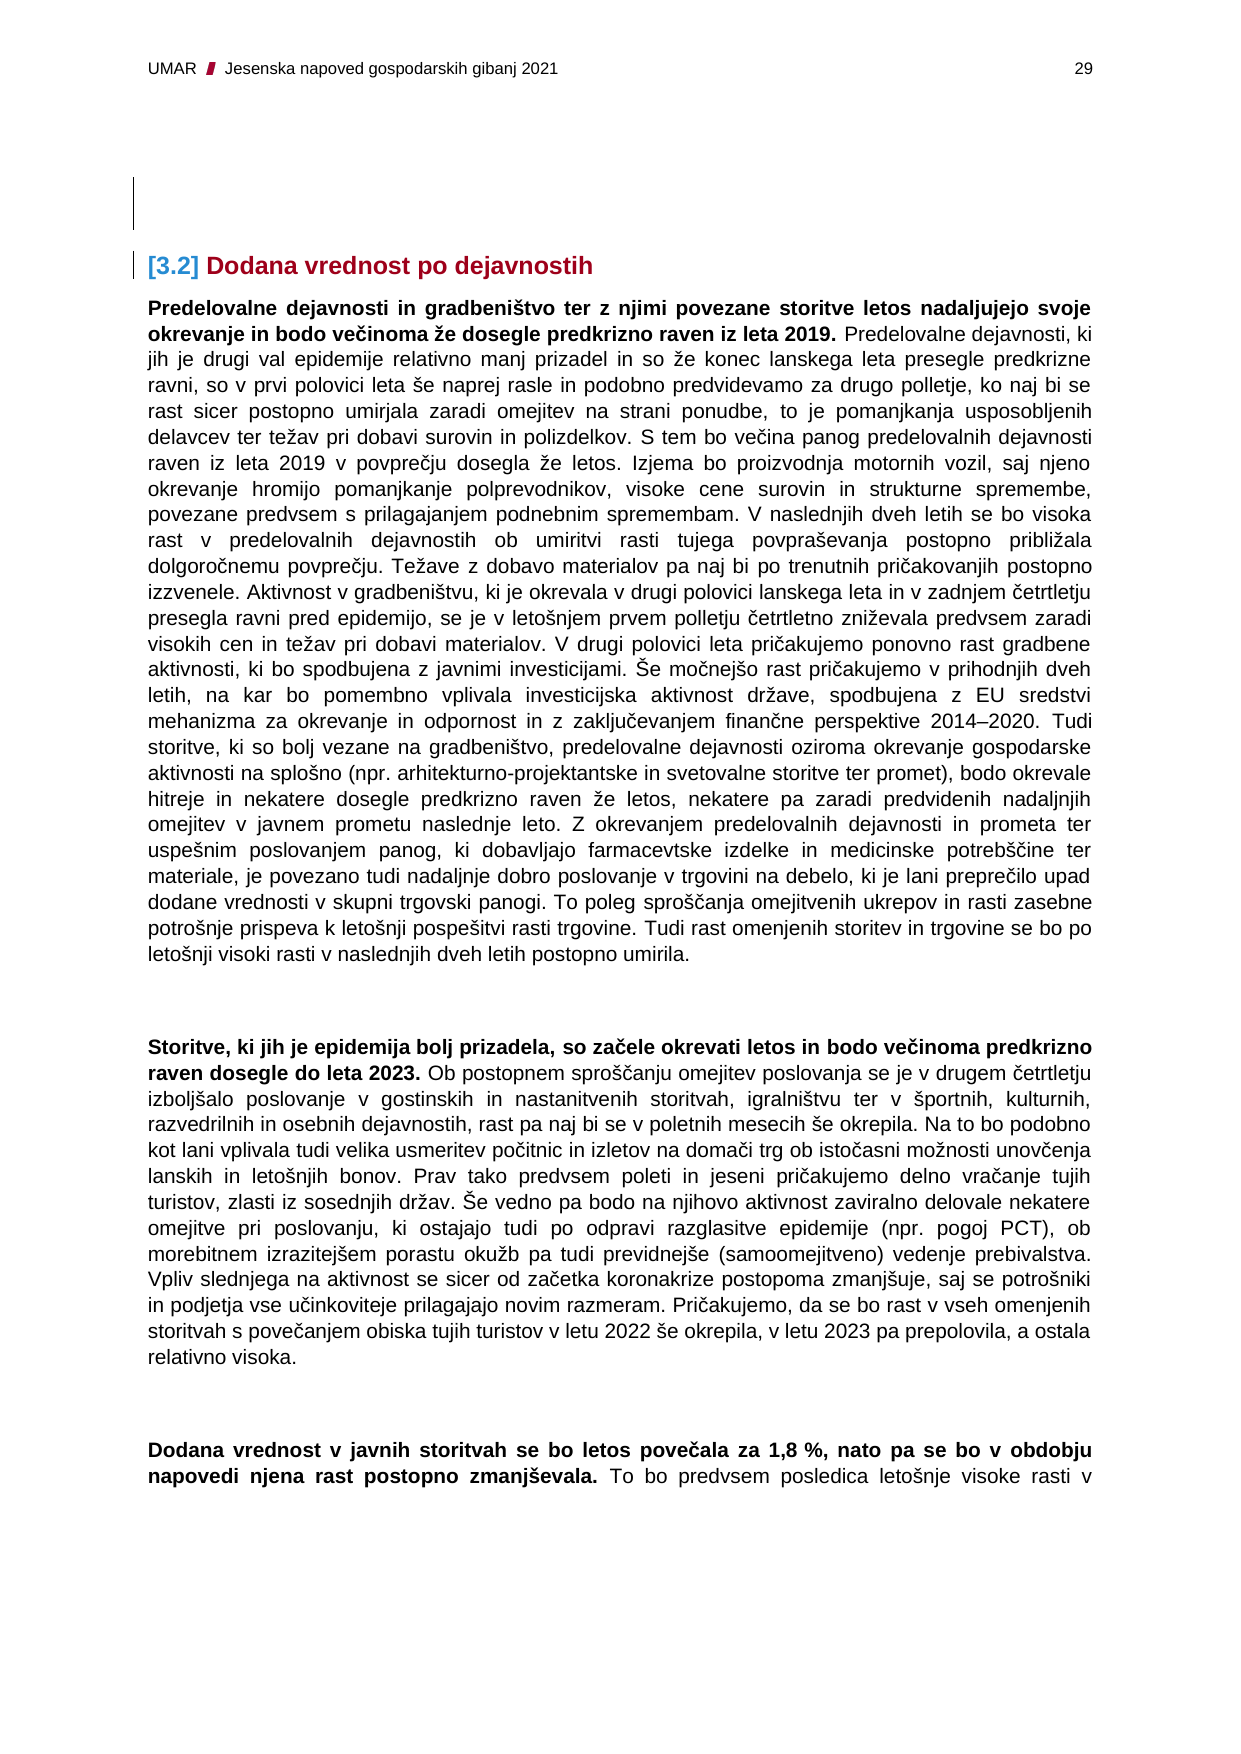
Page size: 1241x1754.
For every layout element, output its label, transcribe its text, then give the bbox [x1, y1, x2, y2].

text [148, 1438, 1092, 1488]
text Storitve, ki jih je epidemija bolj prizadela, so začele okrevati letos in bodo večinoma predkrizno raven dosegle do leta 2023. Ob postopnem sproščanju omejitev poslovanja se je v drugem četrtletju izboljšalo poslovanje v gostinskih in nastanitvenih storitvah, igralništvu ter v športnih, kulturnih, razvedrilnih in osebnih dejavnostih, rast pa naj bi se v poletnih mesecih še okrepila. Na to bo podobno kot lani vplivala tudi velika usmeritev počitnic in izletov na domači trg ob istočasni možnosti unovčenja lanskih in letošnjih bonov. Prav tako predvsem poleti in jeseni pričakujemo delno vračanje tujih turistov, zlasti iz sosednjih držav. Še vedno pa bodo na njihovo aktivnost zaviralno delovale nekatere omejitve pri poslovanju, ki ostajajo tudi po odpravi razglasitve epidemije (npr. pogoj PCT), ob morebitnem izrazitejšem porastu okužb pa tudi previdnejše (samoomejitveno) vedenje prebivalstva. Vpliv slednjega na aktivnost se sicer od začetka koronakrize postopoma zmanjšuje, saj se potrošniki in podjetja vse učinkoviteje prilagajajo novim razmeram. Pričakujemo, da se bo rast v vseh omenjenih storitvah s povečanjem obiska tujih turistov v letu 2022 še okrepila, v letu 2023 pa prepolovila, a ostala relativno visoka. [148, 1035, 1092, 1369]
subtitle Dodana vrednost po dejavnostih [148, 251, 1092, 279]
picture [206, 62, 216, 75]
text Predelovalne dejavnosti in gradbeništvo ter z njimi povezane storitve letos nadaljujejo svoje okrevanje in bodo večinoma že dosegle predkrizno raven iz leta 2019. Predelovalne dejavnosti, ki jih je drugi val epidemije relativno manj prizadel in so že konec lanskega leta presegle predkrizne ravni, so v prvi polovici leta še naprej rasle in podobno predvidevamo za drugo polletje, ko naj bi se rast sicer postopno umirjala zaradi omejitev na strani ponudbe, to je pomanjkanja usposobljenih delavcev ter težav pri dobavi surovin in polizdelkov. S tem bo večina panog predelovalnih dejavnosti raven iz leta 2019 v povprečju dosegla že letos. Izjema bo proizvodnja motornih vozil, saj njeno okrevanje hromijo pomanjkanje polprevodnikov, visoke cene surovin in strukturne spremembe, povezane predvsem s prilagajanjem podnebnim spremembam. V naslednjih dveh letih se bo visoka rast v predelovalnih dejavnostih ob umiritvi rasti tujega povpraševanja postopno približala dolgoročnemu povprečju. Težave z dobavo materialov pa naj bi po trenutnih pričakovanjih postopno izzvenele. Aktivnost v gradbeništvu, ki je okrevala v drugi polovici lanskega leta in v zadnjem četrtletju presegla ravni pred epidemijo, se je v letošnjem prvem polletju četrtletno zniževala predvsem zaradi visokih cen in težav pri dobavi materialov. V drugi polovici leta pričakujemo ponovno rast gradbene aktivnosti, ki bo spodbujena z javnimi investicijami. Še močnejšo rast pričakujemo v prihodnjih dveh letih, na kar bo pomembno vplivala investicijska aktivnost države, spodbujena z EU sredstvi mehanizma za okrevanje in odpornost in z zaključevanjem finančne perspektive 2014–2020. Tudi storitve, ki so bolj vezane na gradbeništvo, predelovalne dejavnosti oziroma okrevanje gospodarske aktivnosti na splošno (npr. arhitekturno-projektantske in svetovalne storitve ter promet), bodo okrevale hitreje in nekatere dosegle predkrizno raven že letos, nekatere pa zaradi predvidenih nadaljnjih omejitev v javnem prometu naslednje leto. Z okrevanjem predelovalnih dejavnosti in prometa ter uspešnim poslovanjem panog, ki dobavljajo farmacevtske izdelke in medicinske potrebščine ter materiale, je povezano tudi nadaljnje dobro poslovanje v trgovini na debelo, ki je lani preprečilo upad dodane vrednosti v skupni trgovski panogi. To poleg sproščanja omejitvenih ukrepov in rasti zasebne potrošnje prispeva k letošnji pospešitvi rasti trgovine. Tudi rast omenjenih storitev in trgovine se bo po letošnji visoki rasti v naslednjih dveh letih postopno umirila. [148, 296, 1092, 965]
